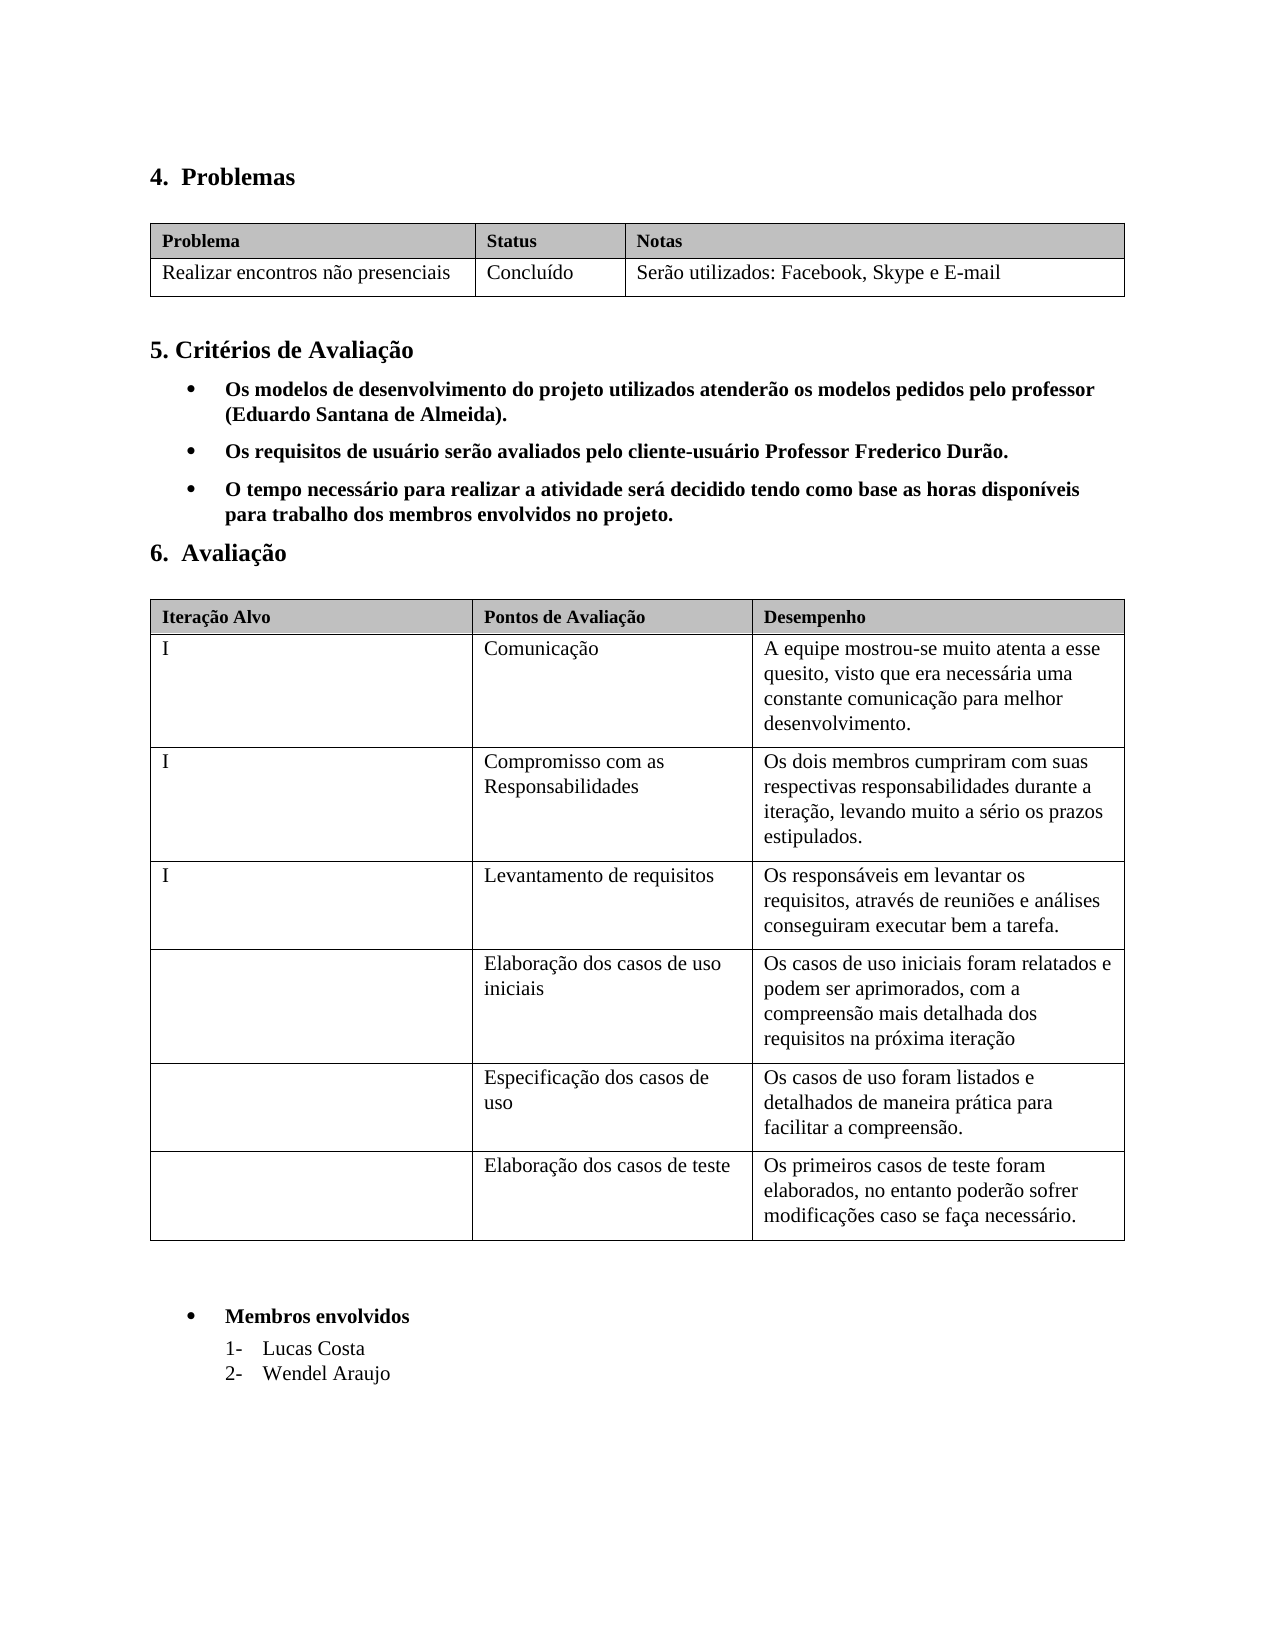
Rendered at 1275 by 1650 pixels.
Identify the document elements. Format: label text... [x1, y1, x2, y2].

table_header Status [476, 224, 625, 258]
table_cell Serão utilizados: Facebook, Skype e E-mail [626, 259, 1124, 296]
subtitle 5. Critérios de Avaliação [150, 335, 1125, 363]
table_cell Comunicação [473, 635, 752, 747]
table_header Iteração Alvo [151, 600, 472, 633]
table_cell Os casos de uso foram listados e detalhados de maneira prática para facilitar a compreensão. [753, 1064, 1124, 1151]
subtitle 4. Problemas [150, 162, 1125, 191]
subtitle O tempo necessário para realizar a atividade será decidido tendo como base as horas disponíveis para trabalho dos membros envolvidos no projeto. [187, 476, 1125, 526]
subtitle Os modelos de desenvolvimento do projeto utilizados atenderão os modelos pedidos pelo professor (Eduardo Santana de Almeida). [187, 376, 1125, 426]
table_cell I [151, 635, 472, 747]
table_cell Realizar encontros não presenciais [151, 259, 475, 296]
table_header Problema [151, 224, 475, 258]
table_cell Os dois membros cumpriram com suas respectivas responsabilidades durante a iteração, levando muito a sério os prazos estipulados. [753, 748, 1124, 861]
table_cell Concluído [476, 259, 625, 296]
table_header Desempenho [753, 600, 1124, 633]
table_cell Compromisso com as Responsabilidades [473, 748, 752, 861]
table_cell Levantamento de requisitos [473, 862, 752, 949]
table_cell [151, 1152, 472, 1240]
table_cell Os responsáveis em levantar os requisitos, através de reuniões e análises conseguiram executar bem a tarefa. [753, 862, 1124, 949]
subtitle Os requisitos de usuário serão avaliados pelo cliente-usuário Professor Frederico Durão. [187, 438, 1125, 463]
table_cell I [151, 748, 472, 861]
table_header Notas [626, 224, 1124, 258]
table_cell Elaboração dos casos de uso iniciais [473, 950, 752, 1063]
list Lucas Costa [225, 1334, 1125, 1359]
table_cell Elaboração dos casos de teste [473, 1152, 752, 1240]
table_cell Os primeiros casos de teste foram elaborados, no entanto poderão sofrer modificações caso se faça necessário. [753, 1152, 1124, 1240]
table_cell I [151, 862, 472, 949]
table_cell [151, 950, 472, 1063]
subtitle 6. Avaliação [150, 538, 1125, 567]
subtitle Membros envolvidos [187, 1303, 1125, 1328]
table_cell Especificação dos casos de uso [473, 1064, 752, 1151]
table_header Pontos de Avaliação [473, 600, 752, 633]
table_cell Os casos de uso iniciais foram relatados e podem ser aprimorados, com a compreensão mais detalhada dos requisitos na próxima iteração [753, 950, 1124, 1063]
table_cell A equipe mostrou-se muito atenta a esse quesito, visto que era necessária uma constante comunicação para melhor desenvolvimento. [753, 635, 1124, 747]
list Wendel Araujo [225, 1359, 1125, 1384]
table_cell [151, 1064, 472, 1151]
